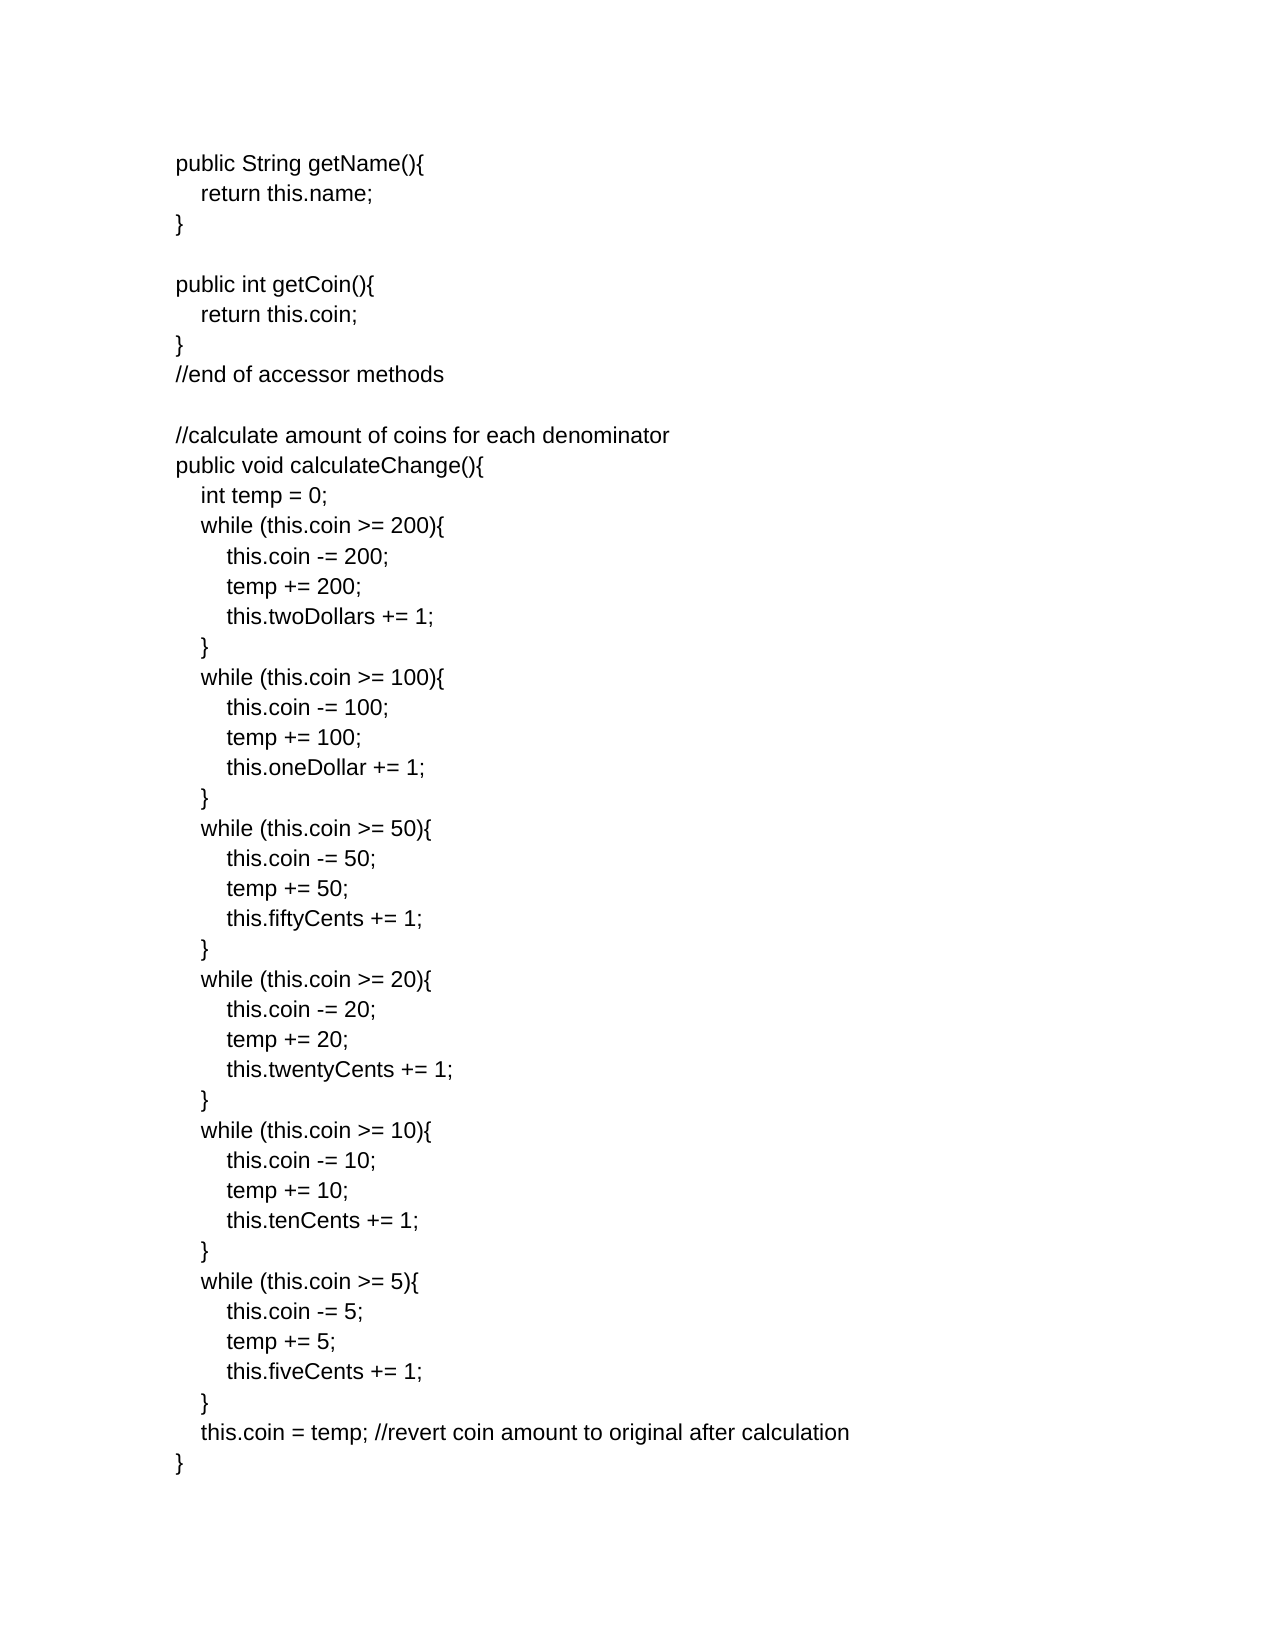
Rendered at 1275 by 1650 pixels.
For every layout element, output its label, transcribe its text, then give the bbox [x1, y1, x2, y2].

text } [150, 784, 1125, 811]
text this.coin -= 50; [150, 845, 1125, 871]
text this.coin -= 10; [150, 1147, 1125, 1173]
text this.fiveCents += 1; [150, 1358, 1125, 1385]
text temp += 50; [150, 875, 1125, 901]
text this.coin -= 200; [150, 543, 1125, 569]
text this.twentyCents += 1; [150, 1056, 1125, 1083]
text } [150, 1388, 1125, 1415]
text while (this.coin >= 5){ [150, 1268, 1125, 1294]
text } [150, 633, 1125, 660]
text } [150, 331, 1125, 358]
text temp += 200; [150, 573, 1125, 599]
text while (this.coin >= 200){ [150, 512, 1125, 539]
text this.coin -= 100; [150, 694, 1125, 720]
text } [150, 210, 1125, 237]
text temp += 100; [150, 724, 1125, 750]
text return this.name; [150, 180, 1125, 207]
text while (this.coin >= 100){ [150, 663, 1125, 690]
text int temp = 0; [150, 482, 1125, 509]
text return this.coin; [150, 301, 1125, 327]
text this.coin -= 5; [150, 1298, 1125, 1324]
text } [150, 1237, 1125, 1264]
text this.coin = temp; //revert coin amount to original after calculation [150, 1419, 1125, 1445]
text while (this.coin >= 20){ [150, 966, 1125, 992]
text temp += 5; [150, 1328, 1125, 1354]
text while (this.coin >= 50){ [150, 814, 1125, 841]
text temp += 20; [150, 1026, 1125, 1052]
text this.fiftyCents += 1; [150, 905, 1125, 932]
text public void calculateChange(){ [150, 452, 1125, 478]
text this.tenCents += 1; [150, 1207, 1125, 1234]
text while (this.coin >= 10){ [150, 1117, 1125, 1143]
text //end of accessor methods [150, 361, 1125, 388]
text } [150, 1449, 1125, 1475]
text this.coin -= 20; [150, 996, 1125, 1022]
text this.twoDollars += 1; [150, 603, 1125, 629]
text public int getCoin(){ [150, 271, 1125, 297]
text public String getName(){ [150, 150, 1125, 176]
text temp += 10; [150, 1177, 1125, 1203]
text } [150, 1086, 1125, 1113]
text //calculate amount of coins for each denominator [150, 422, 1125, 448]
text } [150, 935, 1125, 962]
text this.oneDollar += 1; [150, 754, 1125, 781]
